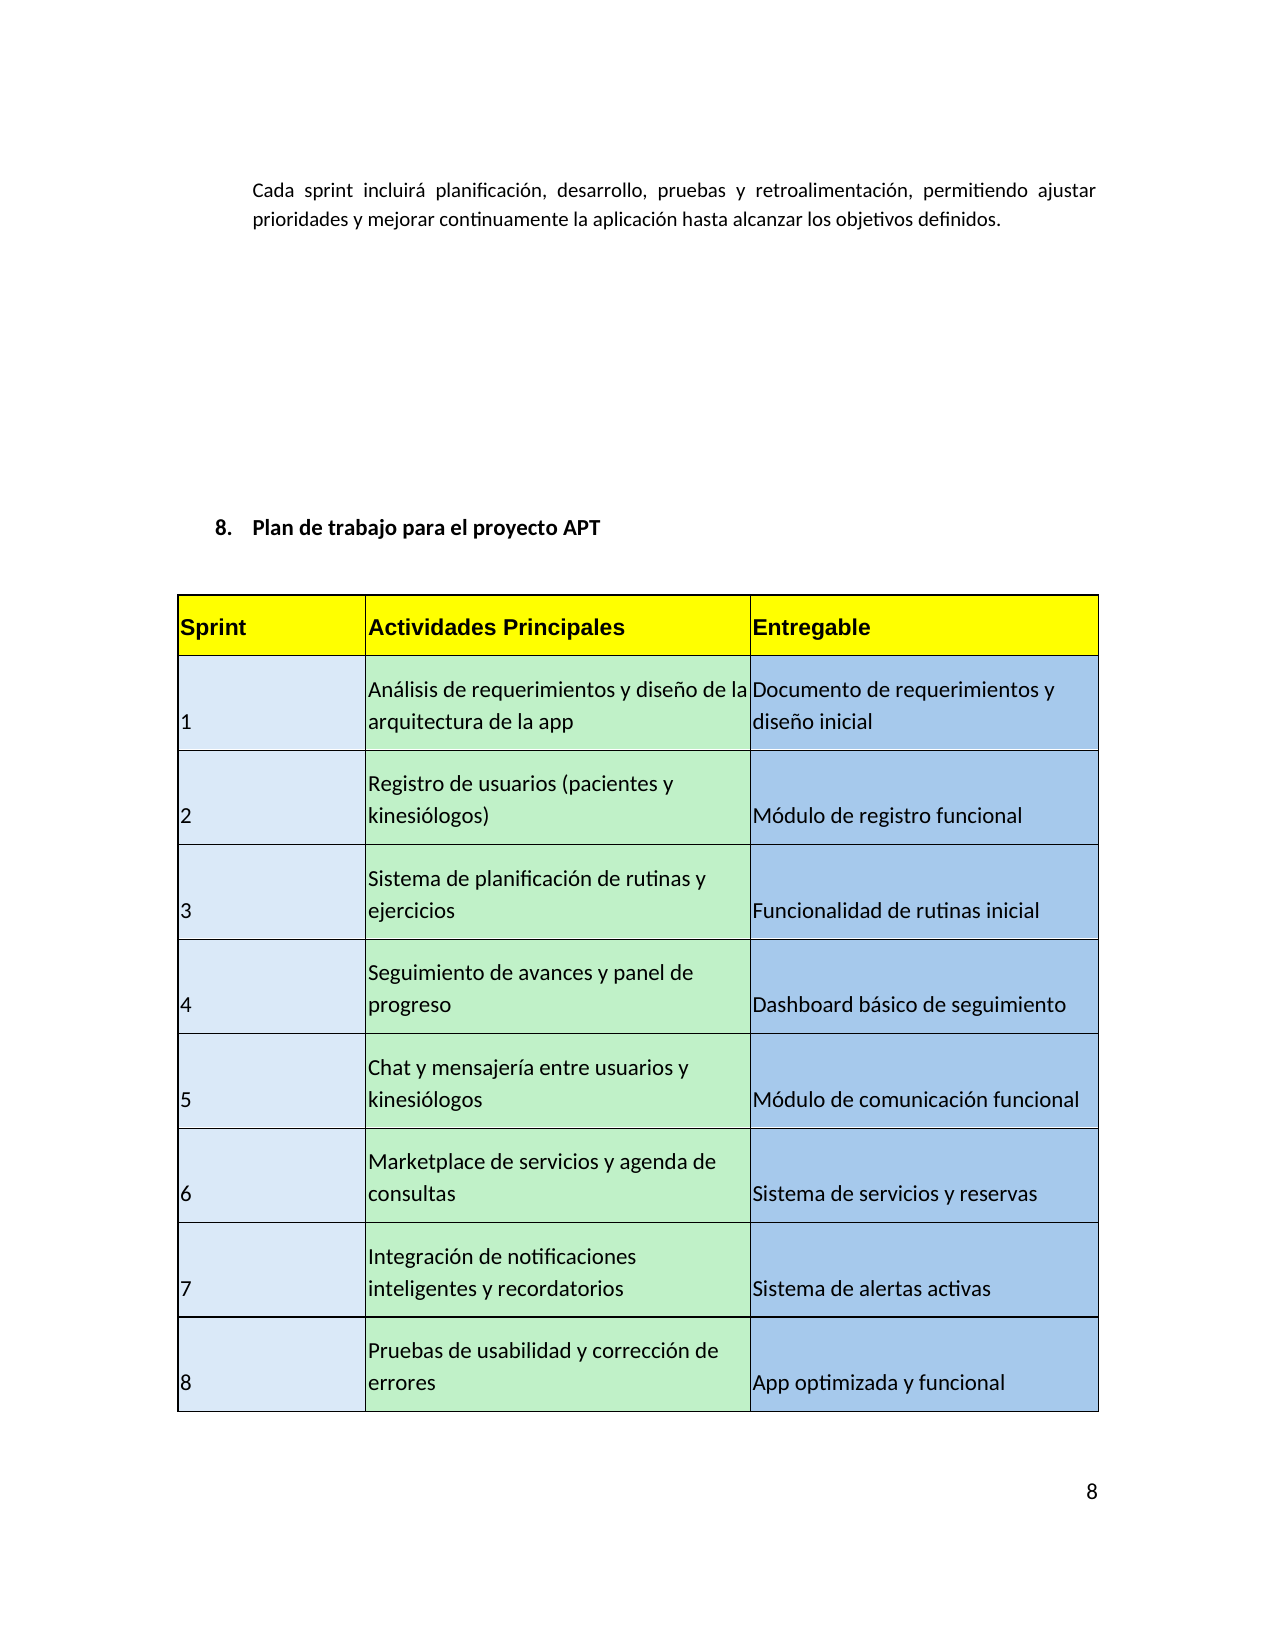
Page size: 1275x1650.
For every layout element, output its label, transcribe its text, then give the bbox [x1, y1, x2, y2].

table_cell 7 [179, 1223, 365, 1316]
table_cell 8 [179, 1318, 365, 1411]
text Cada sprint incluirá planificación, desarrollo, pruebas y retroalimentación, permitiendo ajustar prioridades y mejorar continuamente la aplicación hasta alcanzar los objetivos definidos. [252, 177, 1098, 232]
table_cell 2 [179, 751, 365, 844]
table_header Actividades Principales [366, 596, 750, 655]
table_cell Dashboard básico de seguimiento [751, 940, 1098, 1033]
table_cell Registro de usuarios (pacientes y kinesiólogos) [366, 751, 750, 844]
table_cell Módulo de comunicación funcional [751, 1034, 1098, 1127]
table_cell Sistema de alertas activas [751, 1223, 1098, 1316]
table_cell Pruebas de usabilidad y corrección de errores [366, 1318, 750, 1411]
table_cell Módulo de registro funcional [751, 751, 1098, 844]
table_cell Funcionalidad de rutinas inicial [751, 845, 1098, 938]
table_cell 3 [179, 845, 365, 938]
table_cell Documento de requerimientos y diseño inicial [751, 656, 1098, 749]
table_cell 6 [179, 1129, 365, 1222]
table_cell Sistema de servicios y reservas [751, 1129, 1098, 1222]
table_cell Marketplace de servicios y agenda de consultas [366, 1129, 750, 1222]
table_cell Chat y mensajería entre usuarios y kinesiólogos [366, 1034, 750, 1127]
table_cell Integración de notificaciones inteligentes y recordatorios [366, 1223, 750, 1316]
table_header Sprint [179, 596, 365, 655]
table_cell 1 [179, 656, 365, 749]
table_header Entregable [751, 596, 1098, 655]
subtitle Plan de trabajo para el proyecto APT [215, 513, 1098, 541]
table_cell Seguimiento de avances y panel de progreso [366, 940, 750, 1033]
table_cell App optimizada y funcional [751, 1318, 1098, 1411]
table_cell 5 [179, 1034, 365, 1127]
table_cell Sistema de planificación de rutinas y ejercicios [366, 845, 750, 938]
table_cell 4 [179, 940, 365, 1033]
table_cell Análisis de requerimientos y diseño de la arquitectura de la app [366, 656, 750, 749]
